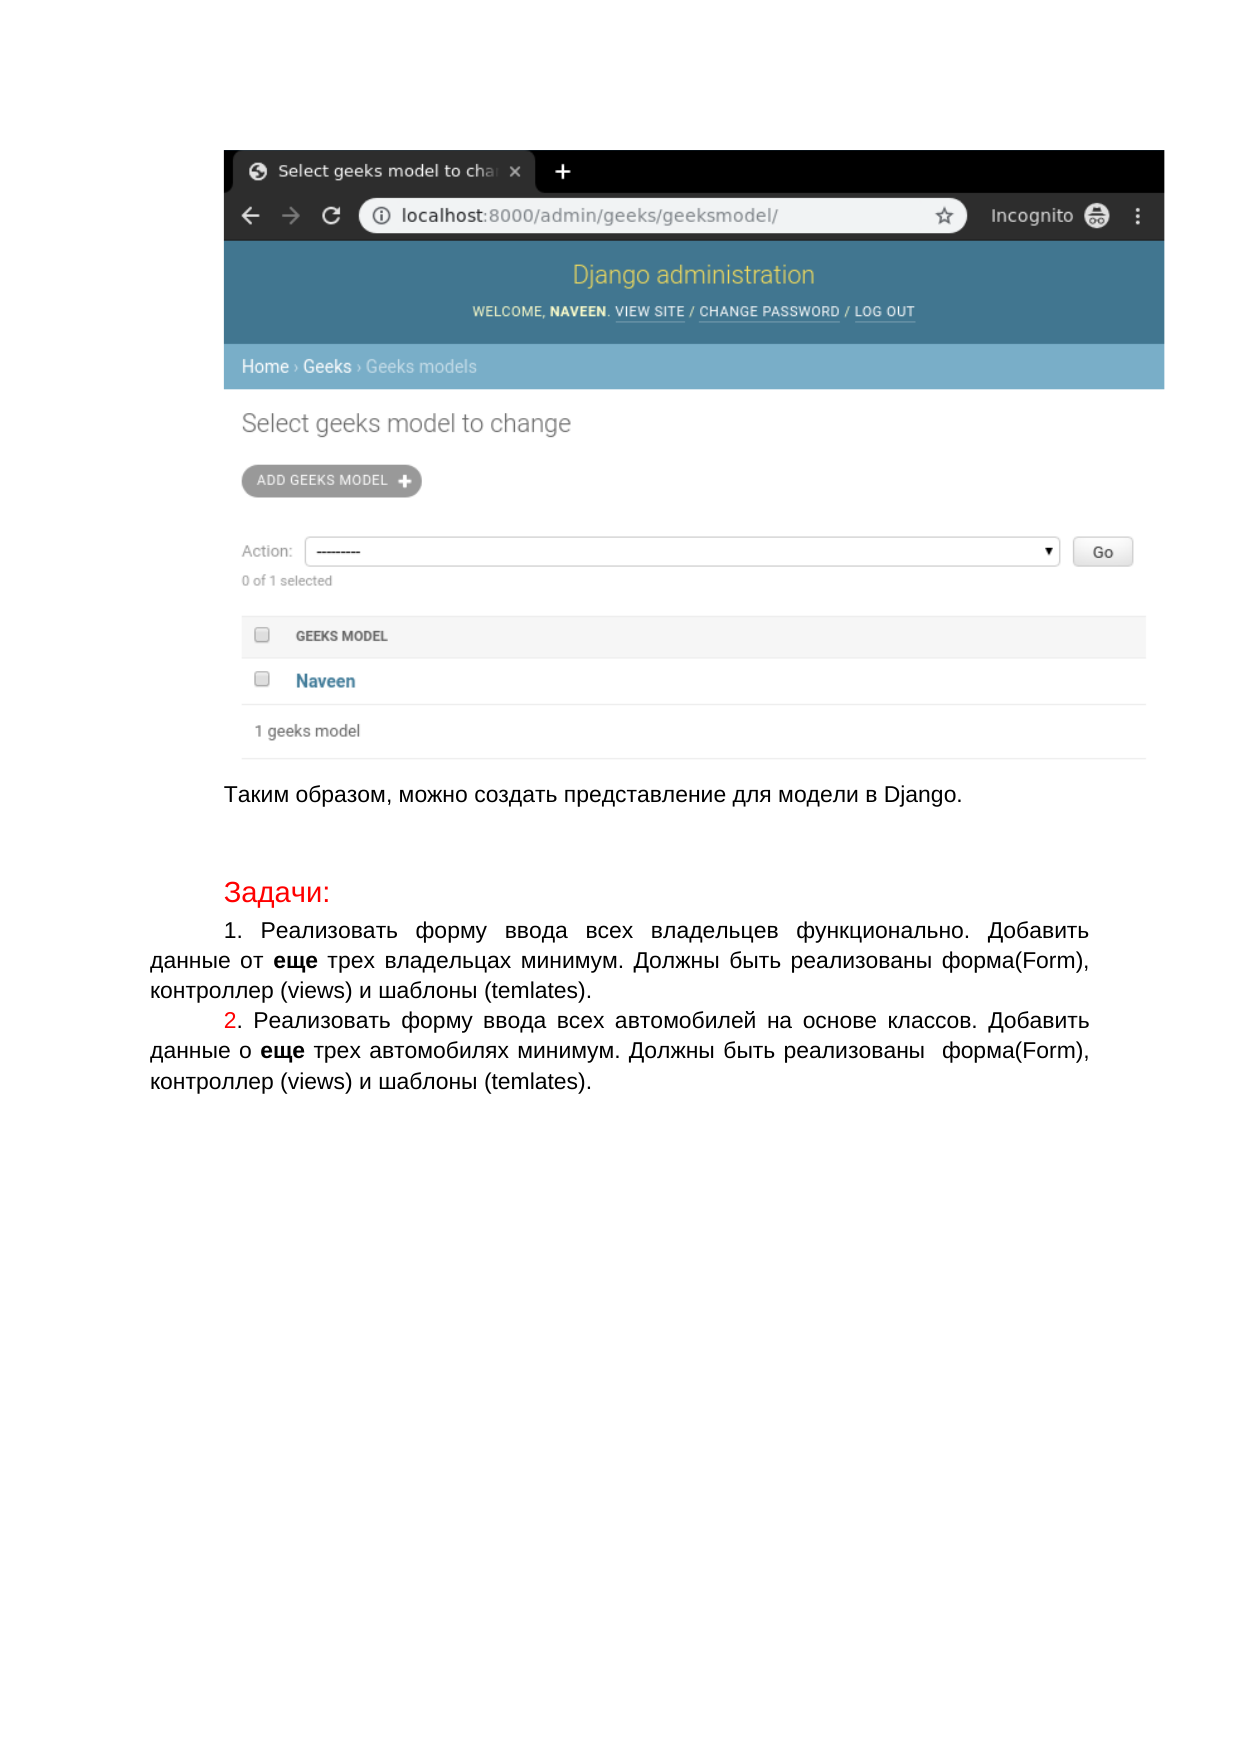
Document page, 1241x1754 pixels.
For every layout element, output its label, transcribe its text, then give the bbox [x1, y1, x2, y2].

text Таким образом, можно создать представление для модели в Django. [150, 781, 1090, 807]
subtitle Задачи: [150, 875, 1090, 908]
picture [223, 150, 1165, 777]
text 2. Реализовать форму ввода всех автомобилей на основе классов. Добавить данные о еще трех автомобилях минимум. Должны быть реализованы форма(Form), контроллер (views) и шаблоны (temlates). [150, 1007, 1090, 1094]
text 1. Реализовать форму ввода всех владельцев функционально. Добавить данные от еще трех владельцах минимум. Должны быть реализованы форма(Form), контроллер (views) и шаблоны (temlates). [150, 917, 1090, 1003]
